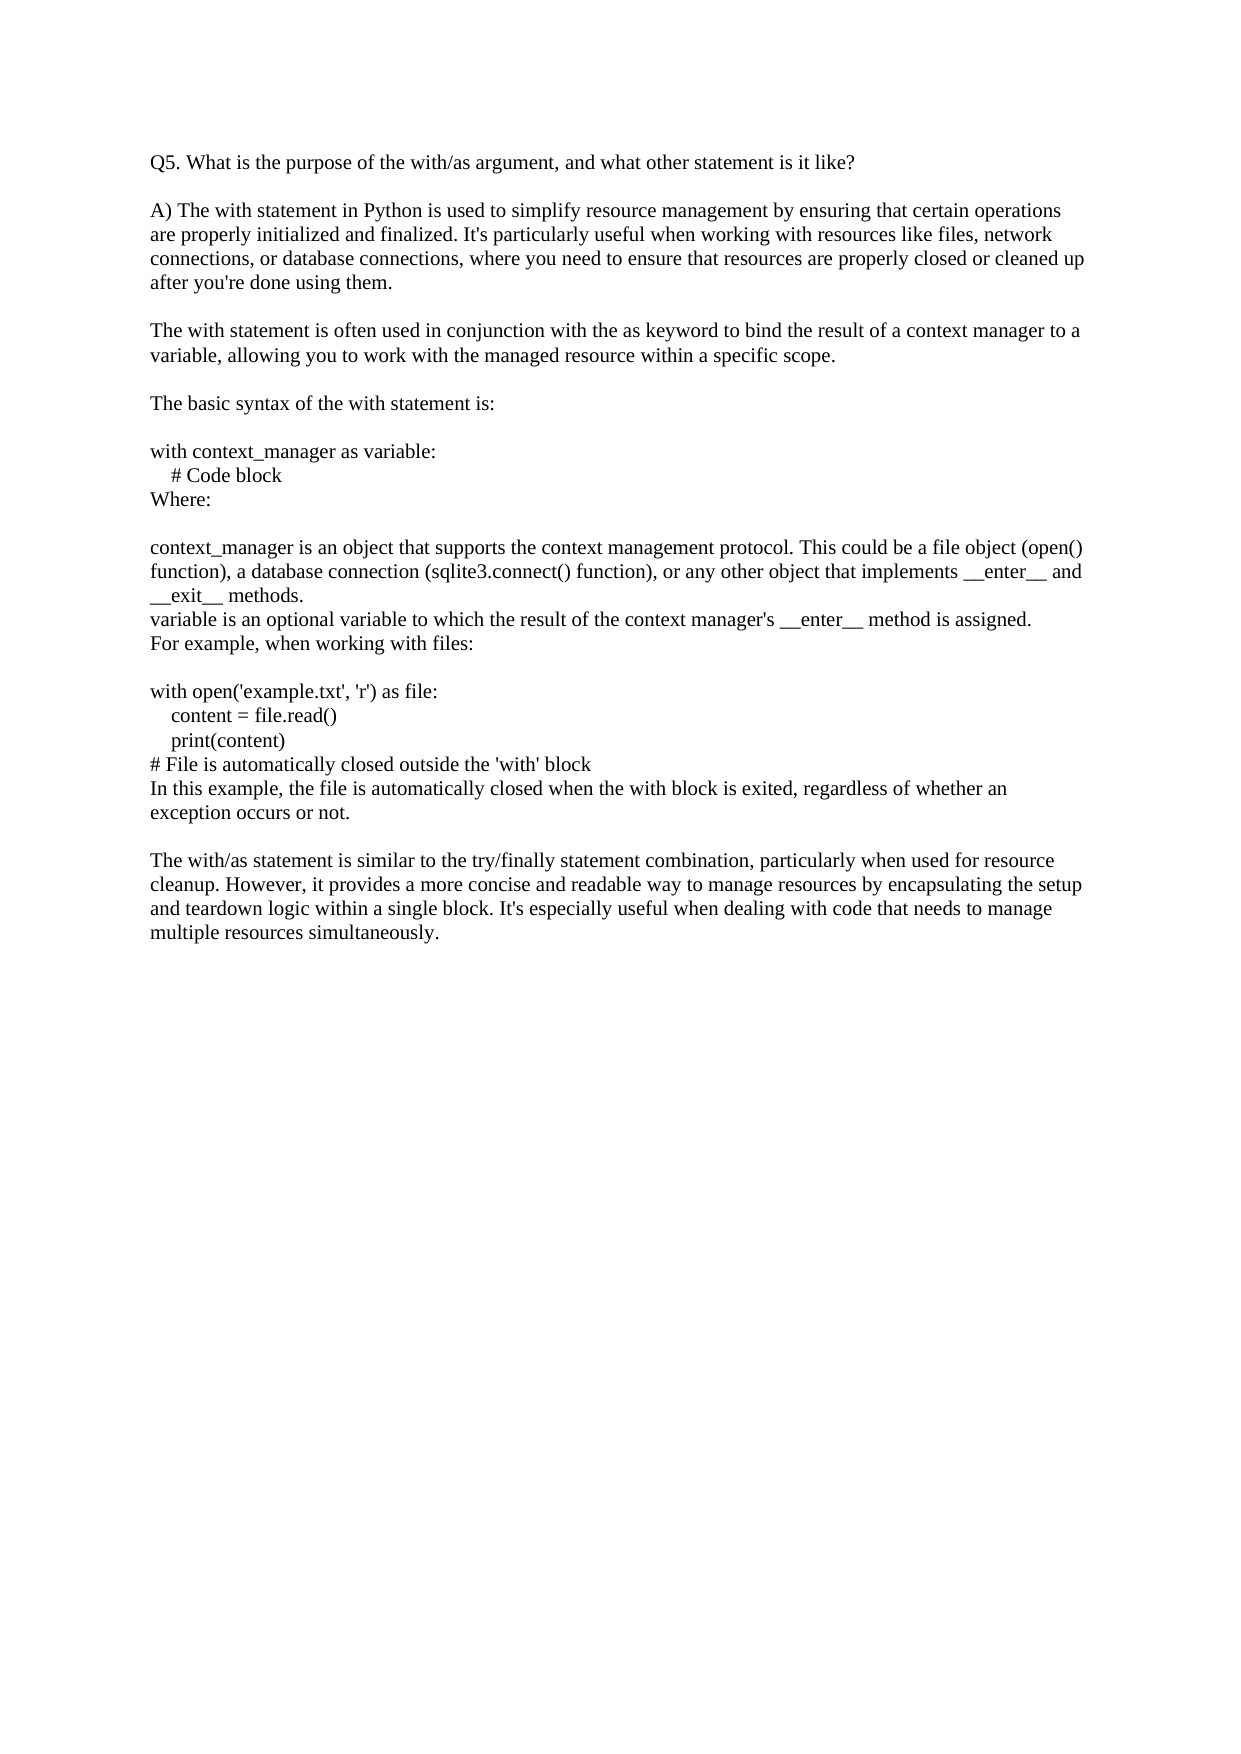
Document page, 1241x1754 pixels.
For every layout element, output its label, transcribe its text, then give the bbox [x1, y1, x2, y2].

text # File is automatically closed outside the 'with' block [150, 752, 1090, 776]
text Q5. What is the purpose of the with/as argument, and what other statement is it like? [150, 150, 1090, 174]
text Where: [150, 487, 1090, 511]
text with context_manager as variable: [150, 439, 1090, 463]
text with open('example.txt', 'r') as file: [150, 679, 1090, 703]
text context_manager is an object that supports the context management protocol. This could be a file object (open() function), a database connection (sqlite3.connect() function), or any other object that implements __enter__ and __exit__ methods. [150, 535, 1090, 607]
text The with statement is often used in conjunction with the as keyword to bind the result of a context manager to a variable, allowing you to work with the managed resource within a specific scope. [150, 318, 1090, 367]
text content = file.read() [150, 703, 1090, 727]
text The basic syntax of the with statement is: [150, 391, 1090, 415]
text # Code block [150, 463, 1090, 487]
text The with/as statement is similar to the try/finally statement combination, particularly when used for resource cleanup. However, it provides a more concise and readable way to manage resources by encapsulating the setup and teardown logic within a single block. It's especially useful when dealing with code that needs to manage multiple resources simultaneously. [150, 848, 1090, 944]
text variable is an optional variable to which the result of the context manager's __enter__ method is assigned. [150, 607, 1090, 631]
text In this example, the file is automatically closed when the with block is exited, regardless of whether an exception occurs or not. [150, 776, 1090, 824]
text print(content) [150, 727, 1090, 752]
text A) The with statement in Python is used to simplify resource management by ensuring that certain operations are properly initialized and finalized. It's particularly useful when working with resources like files, network connections, or database connections, where you need to ensure that resources are properly closed or cleaned up after you're done using them. [150, 198, 1090, 294]
text For example, when working with files: [150, 631, 1090, 655]
